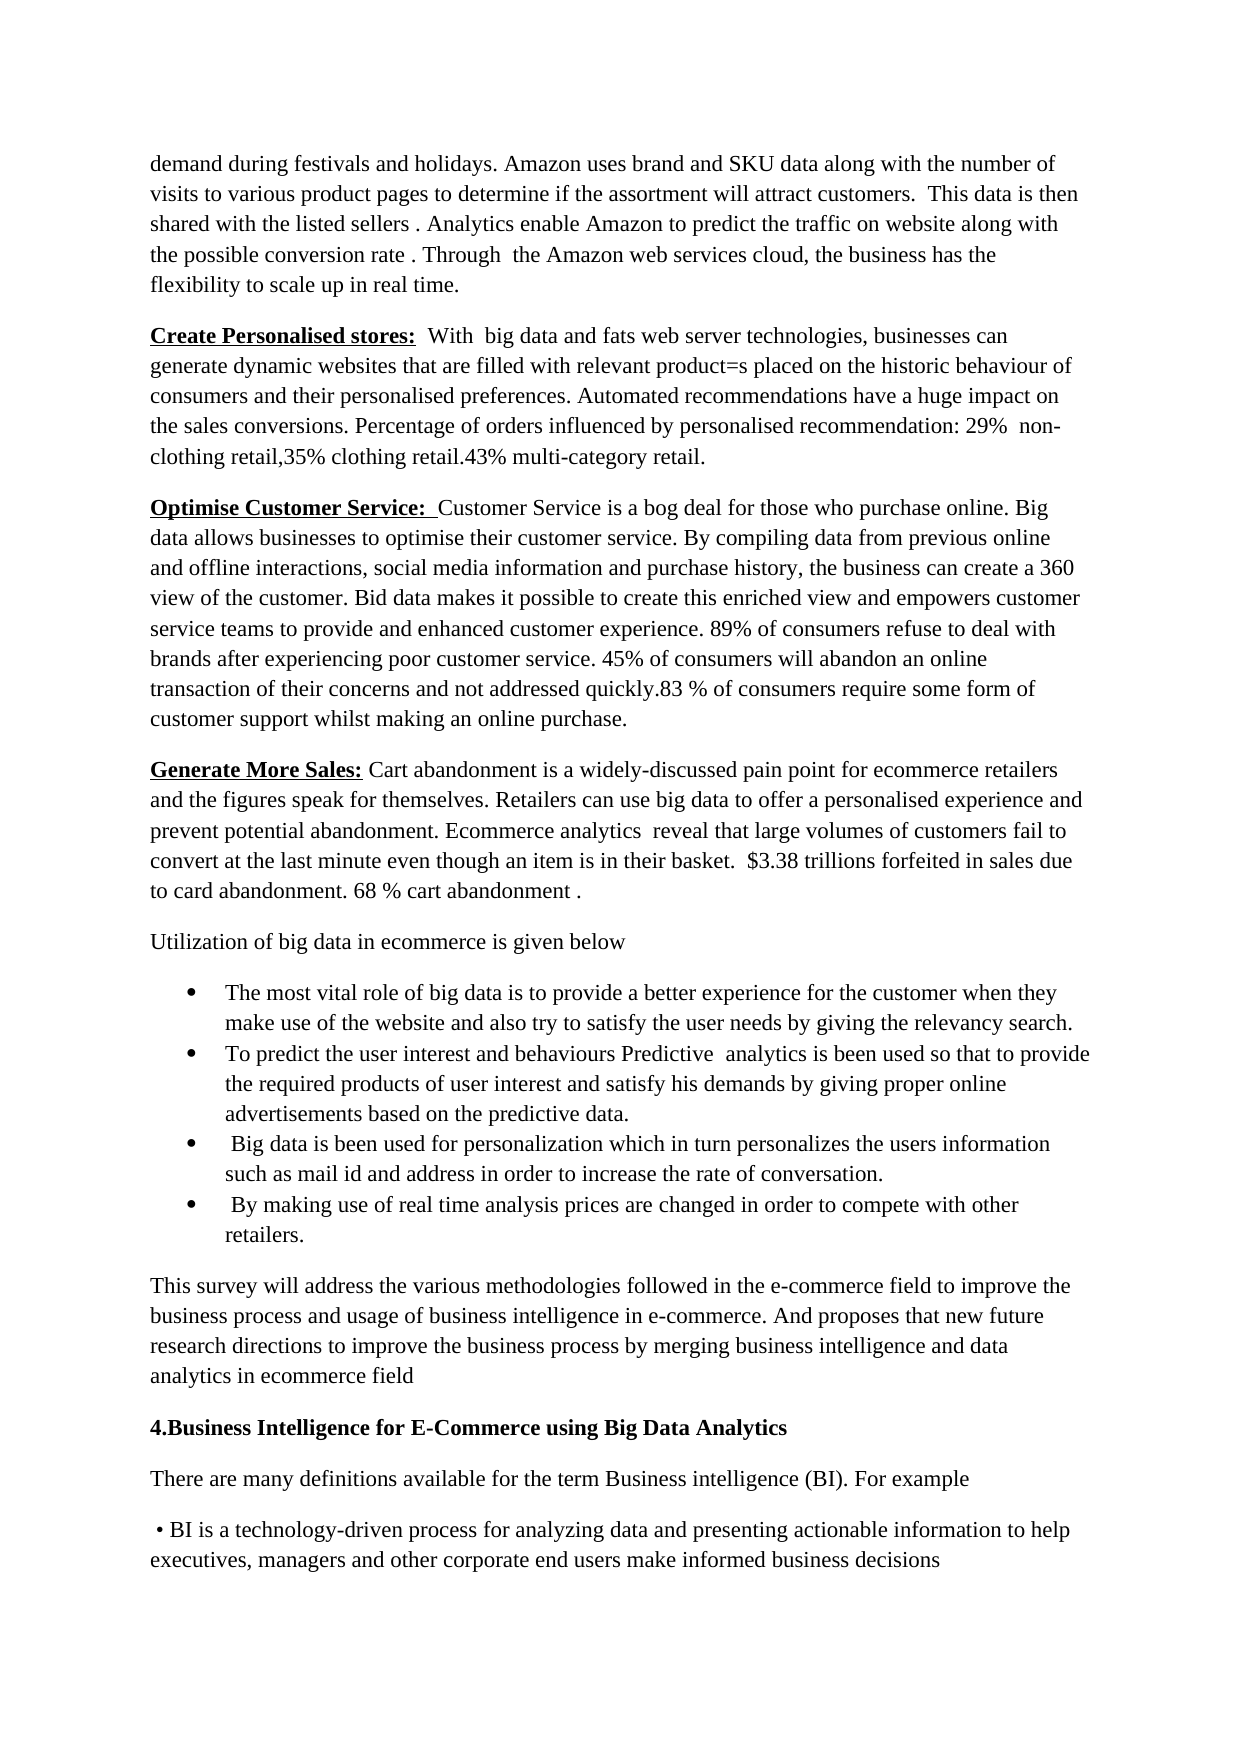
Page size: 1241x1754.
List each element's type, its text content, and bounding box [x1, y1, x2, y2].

text Optimise Customer Service: Customer Service is a bog deal for those who purchase online. Big data allows businesses to optimise their customer service. By compiling data from previous online and offline interactions, social media information and purchase history, the business can create a 360 view of the customer. Bid data makes it possible to create this enriched view and empowers customer service teams to provide and enhanced customer experience. 89% of consumers refuse to deal with brands after experiencing poor customer service. 45% of consumers will abandon an online transaction of their concerns and not addressed quickly.83 % of consumers require some form of customer support whilst making an online purchase. [150, 494, 1090, 732]
list To predict the user interest and behaviours Predictive analytics is been used so that to provide the required products of user interest and satisfy his demands by giving proper online advertisements based on the predictive data. [187, 1039, 1090, 1126]
text • BI is a technology-driven process for analyzing data and presenting actionable information to help executives, managers and other corporate end users make informed business decisions [150, 1516, 1090, 1572]
text Generate More Sales: Cart abandonment is a widely-discussed pain point for ecommerce retailers and the figures speak for themselves. Retailers can use big data to offer a personalised experience and prevent potential abandonment. Ecommerce analytics reveal that large volumes of customers fail to convert at the last minute even though an item is in their basket. $3.38 trillions forfeited in sales due to card abandonment. 68 % cart abandonment . [150, 756, 1090, 903]
text There are many definitions available for the term Business intelligence (BI). For example [150, 1464, 1090, 1491]
list By making use of real time analysis prices are changed in order to compete with other retailers. [187, 1191, 1090, 1247]
list Big data is been used for personalization which in turn personalizes the users information such as mail id and address in order to increase the rate of conversation. [187, 1130, 1090, 1187]
text Create Personalised stores: With big data and fats web server technologies, businesses can generate dynamic websites that are filled with relevant product=s placed on the historic behaviour of consumers and their personalised preferences. Automated recommendations have a huge impact on the sales conversions. Percentage of orders influenced by personalised recommendation: 29% non-clothing retail,35% clothing retail.43% multi-category retail. [150, 322, 1090, 469]
text 4.Business Intelligence for E-Commerce using Big Data Analytics [150, 1413, 1090, 1440]
text This survey will address the various methodologies followed in the e-commerce field to improve the business process and usage of business intelligence in e-commerce. And proposes that new future research directions to improve the business process by merging business intelligence and data analytics in ecommerce field [150, 1272, 1090, 1389]
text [150, 150, 1090, 297]
list The most vital role of big data is to provide a better experience for the customer when they make use of the website and also try to satisfy the user needs by giving the relevancy search. [187, 979, 1090, 1036]
text Utilization of big data in ecommerce is given below [150, 928, 1090, 954]
